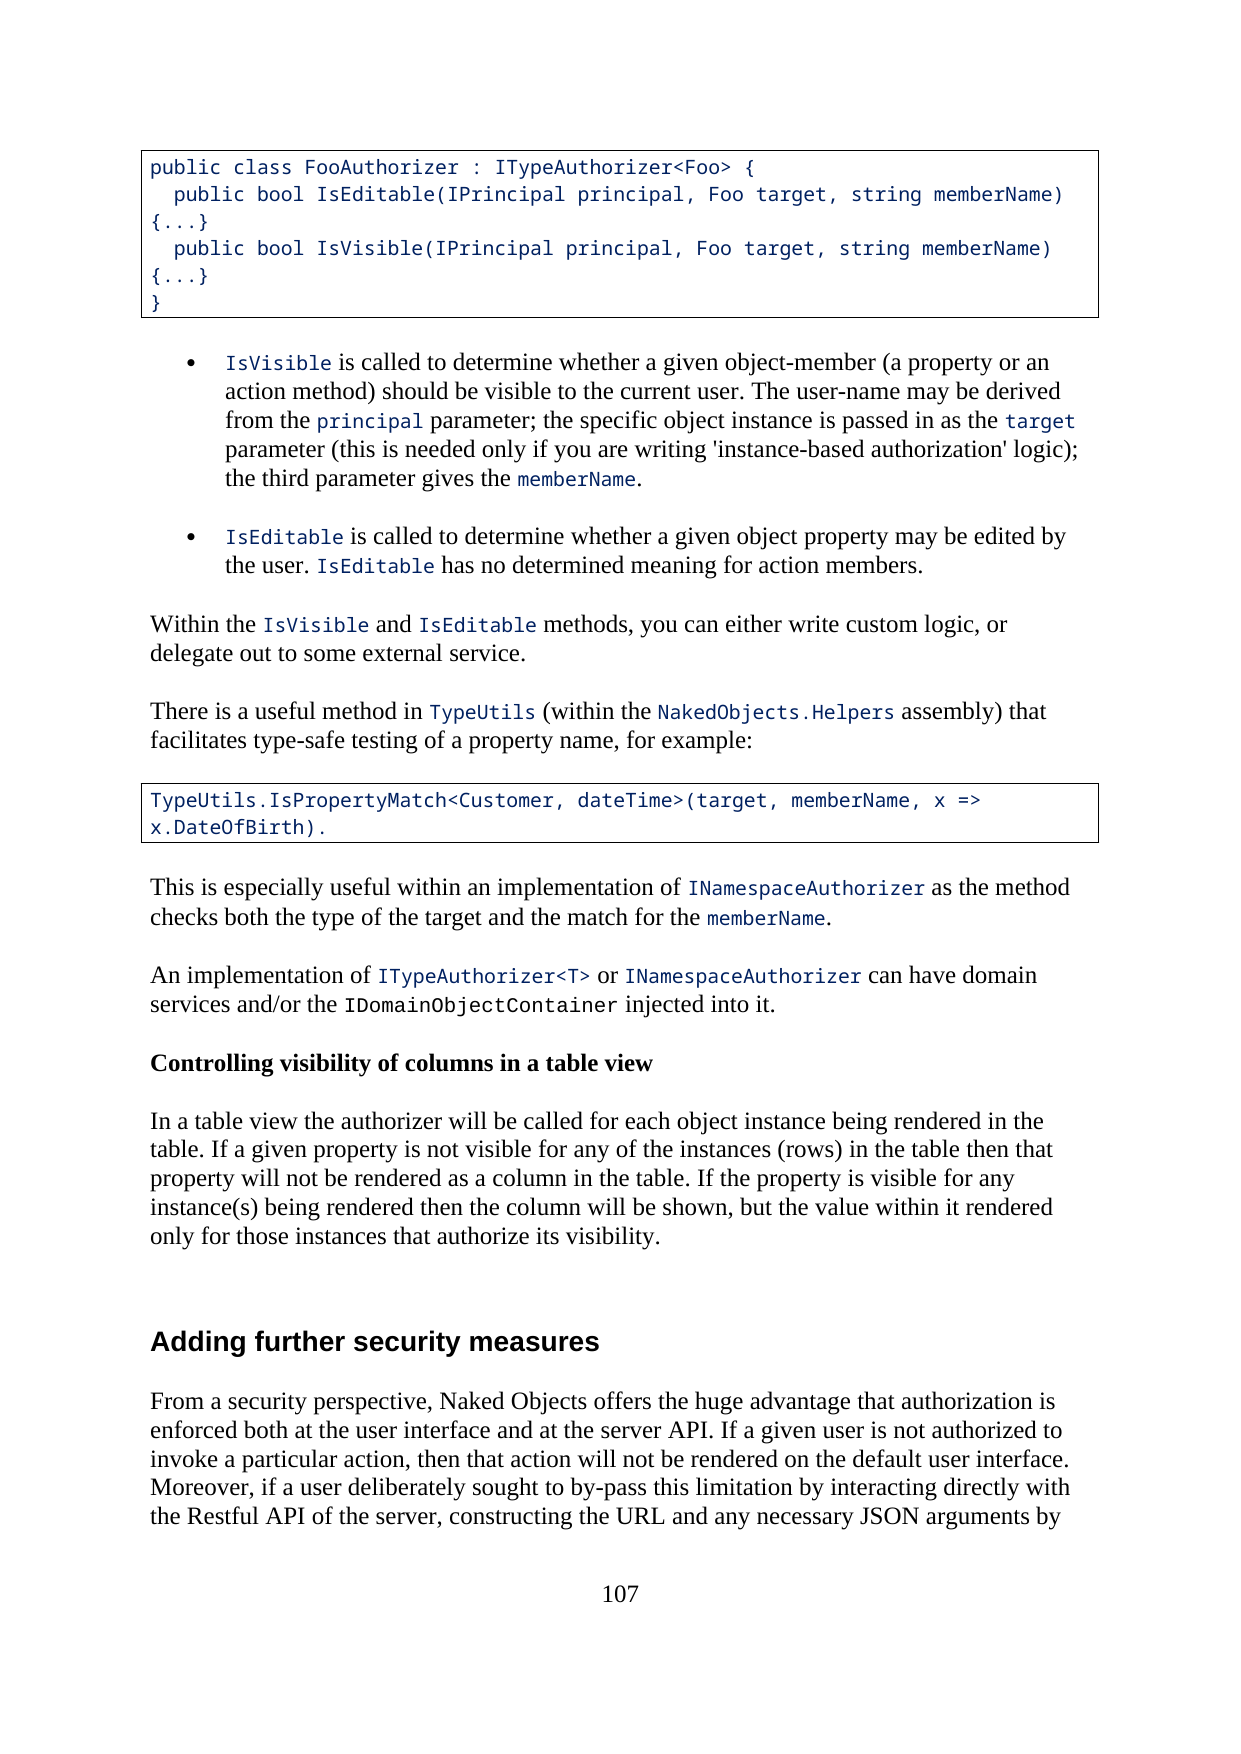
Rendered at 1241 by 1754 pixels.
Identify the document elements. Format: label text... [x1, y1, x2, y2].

text An implementation of ITypeAuthorizer<T> or INamespaceAuthorizer can have domain services and/or the IDomainObjectContainer injected into it. [150, 960, 1090, 1019]
text public bool IsEditable(IPrincipal principal, Foo target, string memberName) {...} [150, 180, 1090, 234]
text public bool IsVisible(IPrincipal principal, Foo target, string memberName) {...} [150, 234, 1090, 285]
subtitle Adding further security measures [150, 1324, 1090, 1357]
text public class FooAuthorizer : ITypeAuthorizer<Foo> { [142, 151, 1098, 180]
text TypeUtils.IsPropertyMatch<Customer, dateTime>(target, memberName, x => x.DateOfBirth). [142, 784, 1098, 842]
list IsVisible is called to determine whether a given object-member (a property or an action method) should be visible to the current user. The user-name may be derived from the principal parameter; the specific object instance is passed in as the target parameter (this is needed only if you are writing 'instance-based authorization' logic); the third parameter gives the memberName. [187, 347, 1090, 492]
list IsEditable is called to determine whether a given object property may be edited by the user. IsEditable has no determined meaning for action members. [187, 521, 1090, 580]
text This is especially useful within an implementation of INamespaceAuthorizer as the method checks both the type of the target and the match for the memberName. [150, 872, 1090, 931]
text There is a useful method in TypeUtils (within the NakedObjects.Helpers assembly) that facilitates type-safe testing of a property name, for example: [150, 696, 1090, 754]
text In a table view the authorizer will be called for each object instance being rendered in the table. If a given property is not visible for any of the instances (rows) in the table then that property will not be rendered as a column in the table. If the property is visible for any instance(s) being rendered then the column will be shown, but the value within it rendered only for those instances that authorize its visibility. [150, 1106, 1090, 1249]
text Within the IsVisible and IsEditable methods, you can either write custom logic, or delegate out to some external service. [150, 609, 1090, 667]
subtitle Controlling visibility of columns in a table view [150, 1048, 1090, 1077]
text } [142, 285, 1098, 317]
